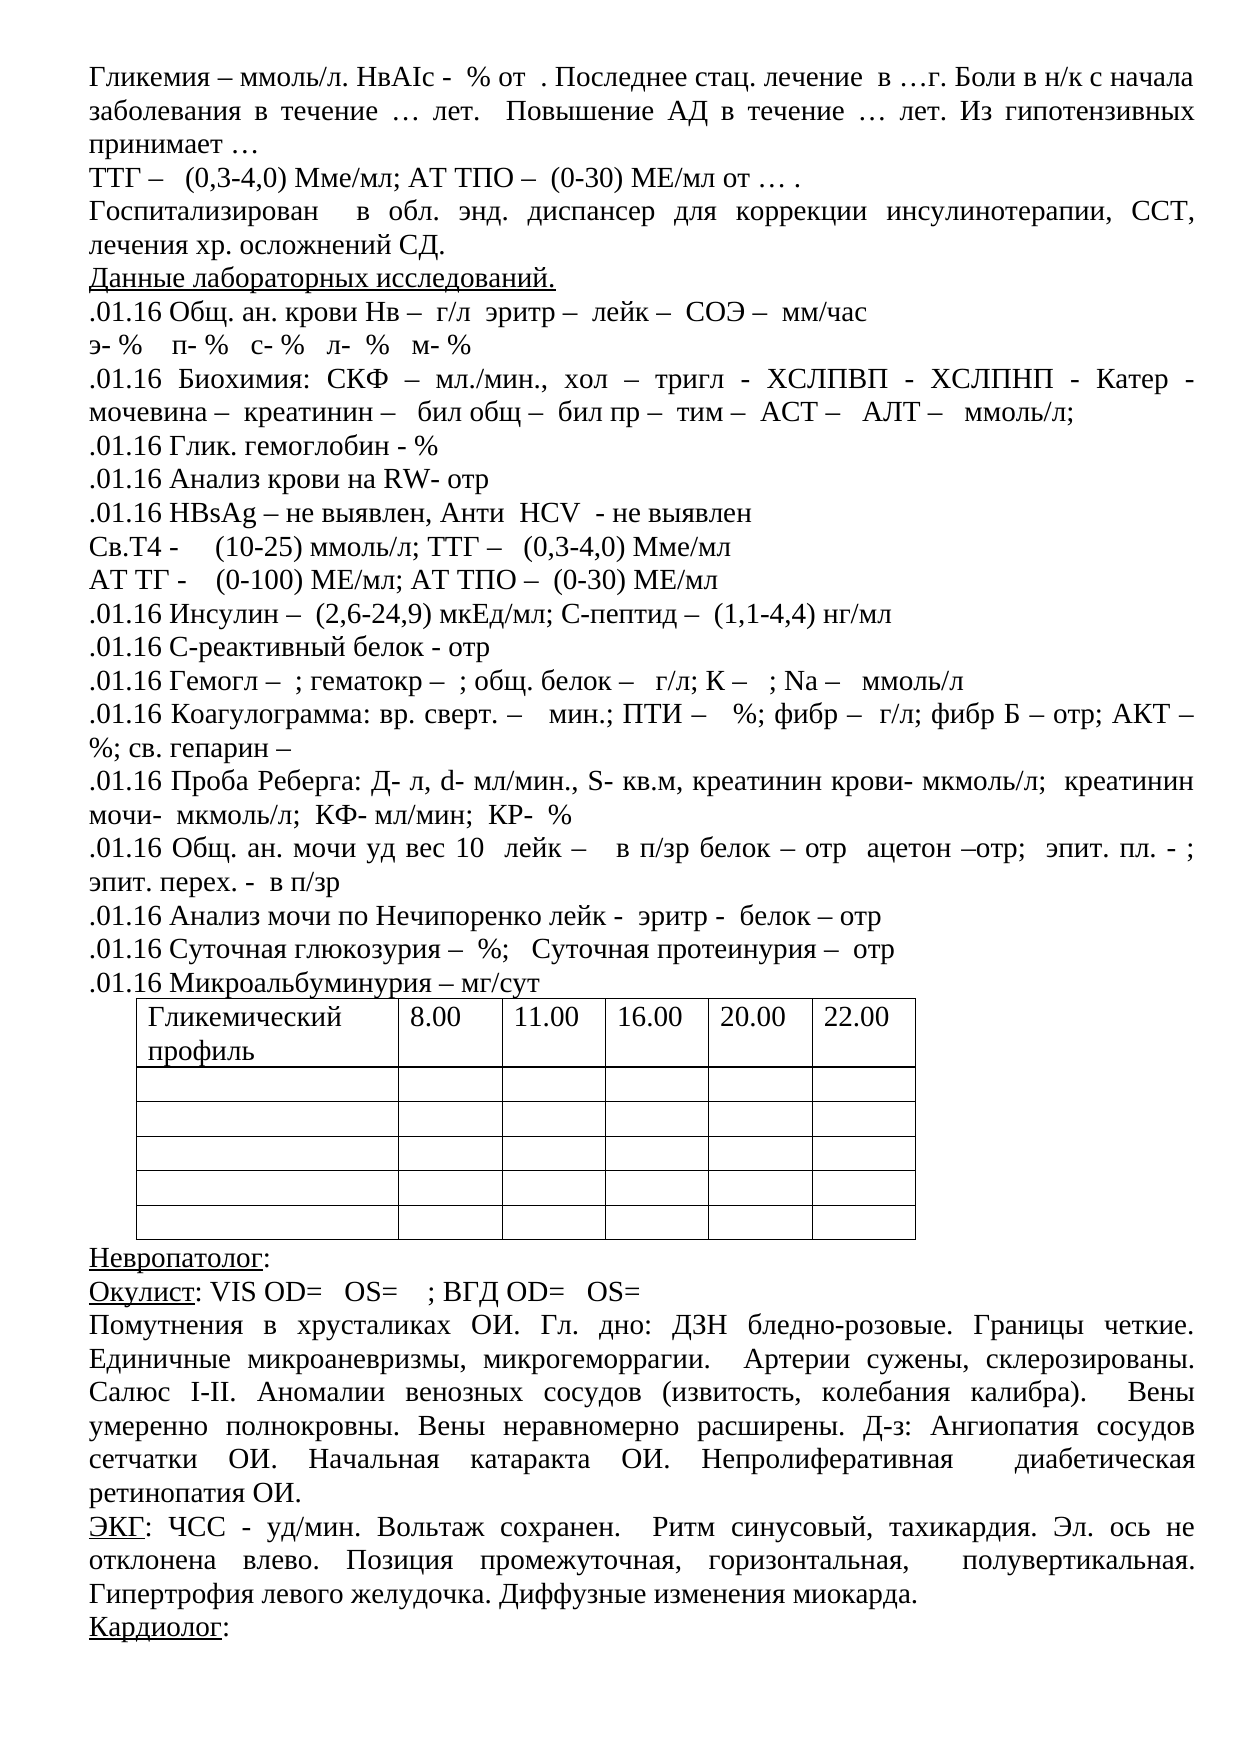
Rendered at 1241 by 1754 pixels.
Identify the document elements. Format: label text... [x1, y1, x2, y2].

text .01.16 Гемогл – ; гематокр – ; общ. белок – г/л; К – ; Nа – ммоль/л [89, 663, 1196, 696]
table_cell [813, 1102, 915, 1136]
text .01.16 Биохимия: СКФ – мл./мин., хол – тригл - ХСЛПВП - ХСЛПНП - Катер - мочевина – креатинин – бил общ – бил пр – тим – АСТ – АЛТ – ммоль/л; [89, 361, 1196, 428]
text ЭКГ: ЧСС - уд/мин. Вольтаж сохранен. Ритм синусовый, тахикардия. Эл. ось не отклонена влево. Позиция промежуточная, горизонтальная, полувертикальная. Гипертрофия левого желудочка. Диффузные изменения миокарда. [89, 1509, 1196, 1609]
table_header Гликемический профиль [137, 999, 398, 1066]
text Помутнения в хрусталиках ОИ. Гл. дно: ДЗН бледно-розовые. Границы четкие. Единичные микроаневризмы, микрогеморрагии. Артерии сужены, склерозированы. Салюс I-II. Аномалии венозных сосудов (извитость, колебания калибра). Вены умеренно полнокровны. Вены неравномерно расширены. Д-з: Ангиопатия сосудов сетчатки ОИ. Начальная катаракта ОИ. Непролиферативная диабетическая ретинопатия ОИ. [89, 1307, 1196, 1509]
text Невропатолог: [89, 1240, 1196, 1274]
text Данные лабораторных исследований. [89, 260, 1196, 294]
table_cell [813, 1206, 915, 1239]
table_cell [709, 1068, 812, 1101]
text Окулист: VIS OD= OS= ; ВГД OD= OS= [89, 1274, 1196, 1307]
table_cell [137, 1068, 398, 1101]
text .01.16 Анализ мочи по Нечипоренко лейк - эритр - белок – отр [89, 898, 1196, 931]
table_cell [503, 1206, 605, 1239]
table_header 20.00 [709, 999, 812, 1066]
table_cell [813, 1068, 915, 1101]
text .01.16 Общ. ан. крови Нв – г/л эритр – лейк – СОЭ – мм/час [89, 294, 1196, 327]
table_cell [813, 1137, 915, 1170]
text .01.16 Проба Реберга: Д- л, d- мл/мин., S- кв.м, креатинин крови- мкмоль/л; креатинин мочи- мкмоль/л; КФ- мл/мин; КР- % [89, 763, 1196, 831]
text Св.Т4 - (10-25) ммоль/л; ТТГ – (0,3-4,0) Мме/мл [89, 529, 1196, 562]
table_cell [399, 1171, 502, 1205]
table_cell [606, 1206, 708, 1239]
text Кардиолог: [89, 1609, 1196, 1643]
table_header 8.00 [399, 999, 502, 1066]
table_cell [137, 1206, 398, 1239]
table_cell [503, 1068, 605, 1101]
text Госпитализирован в обл. энд. диспансер для коррекции инсулинотерапии, ССТ, лечения хр. осложнений СД. [89, 193, 1196, 260]
text ТТГ – (0,3-4,0) Мме/мл; АТ ТПО – (0-30) МЕ/мл от … . [89, 160, 1196, 193]
table_cell [606, 1171, 708, 1205]
table_cell [399, 1206, 502, 1239]
text .01.16 Суточная глюкозурия – %; Суточная протеинурия – отр [89, 931, 1196, 965]
subtitle .01.16 Микроальбуминурия – мг/сут [89, 965, 1196, 998]
table_cell [137, 1171, 398, 1205]
table_cell [503, 1102, 605, 1136]
table_cell [137, 1137, 398, 1170]
text э- % п- % с- % л- % м- % [89, 327, 1196, 361]
table_cell [813, 1171, 915, 1205]
text .01.16 Глик. гемоглобин - % [89, 428, 1196, 462]
table_cell [606, 1102, 708, 1136]
text .01.16 НВsАg – не выявлен, Анти НСV - не выявлен [89, 495, 1196, 529]
table_cell [709, 1171, 812, 1205]
table_cell [709, 1137, 812, 1170]
text АТ ТГ - (0-100) МЕ/мл; АТ ТПО – (0-30) МЕ/мл [89, 562, 1196, 596]
table_cell [709, 1206, 812, 1239]
table_cell [709, 1102, 812, 1136]
text Гликемия – ммоль/л. НвАIс - % от . Последнее стац. лечение в …г. Боли в н/к с начала заболевания в течение … лет. Повышение АД в течение … лет. Из гипотензивных принимает … [89, 59, 1196, 160]
table_cell [606, 1137, 708, 1170]
subtitle .01.16 Общ. ан. мочи уд вес 10 лейк – в п/зр белок – отр ацетон –отр; эпит. пл. - ; эпит. перех. - в п/зр [89, 831, 1196, 898]
text .01.16 Анализ крови на RW- отр [89, 462, 1196, 495]
table_cell [503, 1171, 605, 1205]
text .01.16 Коагулограмма: вр. сверт. – мин.; ПТИ – %; фибр – г/л; фибр Б – отр; АКТ – %; св. гепарин – [89, 696, 1196, 763]
table_cell [399, 1137, 502, 1170]
text .01.16 С-реактивный белок - отр [89, 629, 1196, 663]
text .01.16 Инсулин – (2,6-24,9) мкЕд/мл; С-пептид – (1,1-4,4) нг/мл [89, 596, 1196, 629]
table_cell [606, 1068, 708, 1101]
table_header 16.00 [606, 999, 708, 1066]
table_cell [137, 1102, 398, 1136]
table_cell [503, 1137, 605, 1170]
table_cell [399, 1102, 502, 1136]
table_cell [399, 1068, 502, 1101]
table_header 22.00 [813, 999, 915, 1066]
table_header 11.00 [503, 999, 605, 1066]
